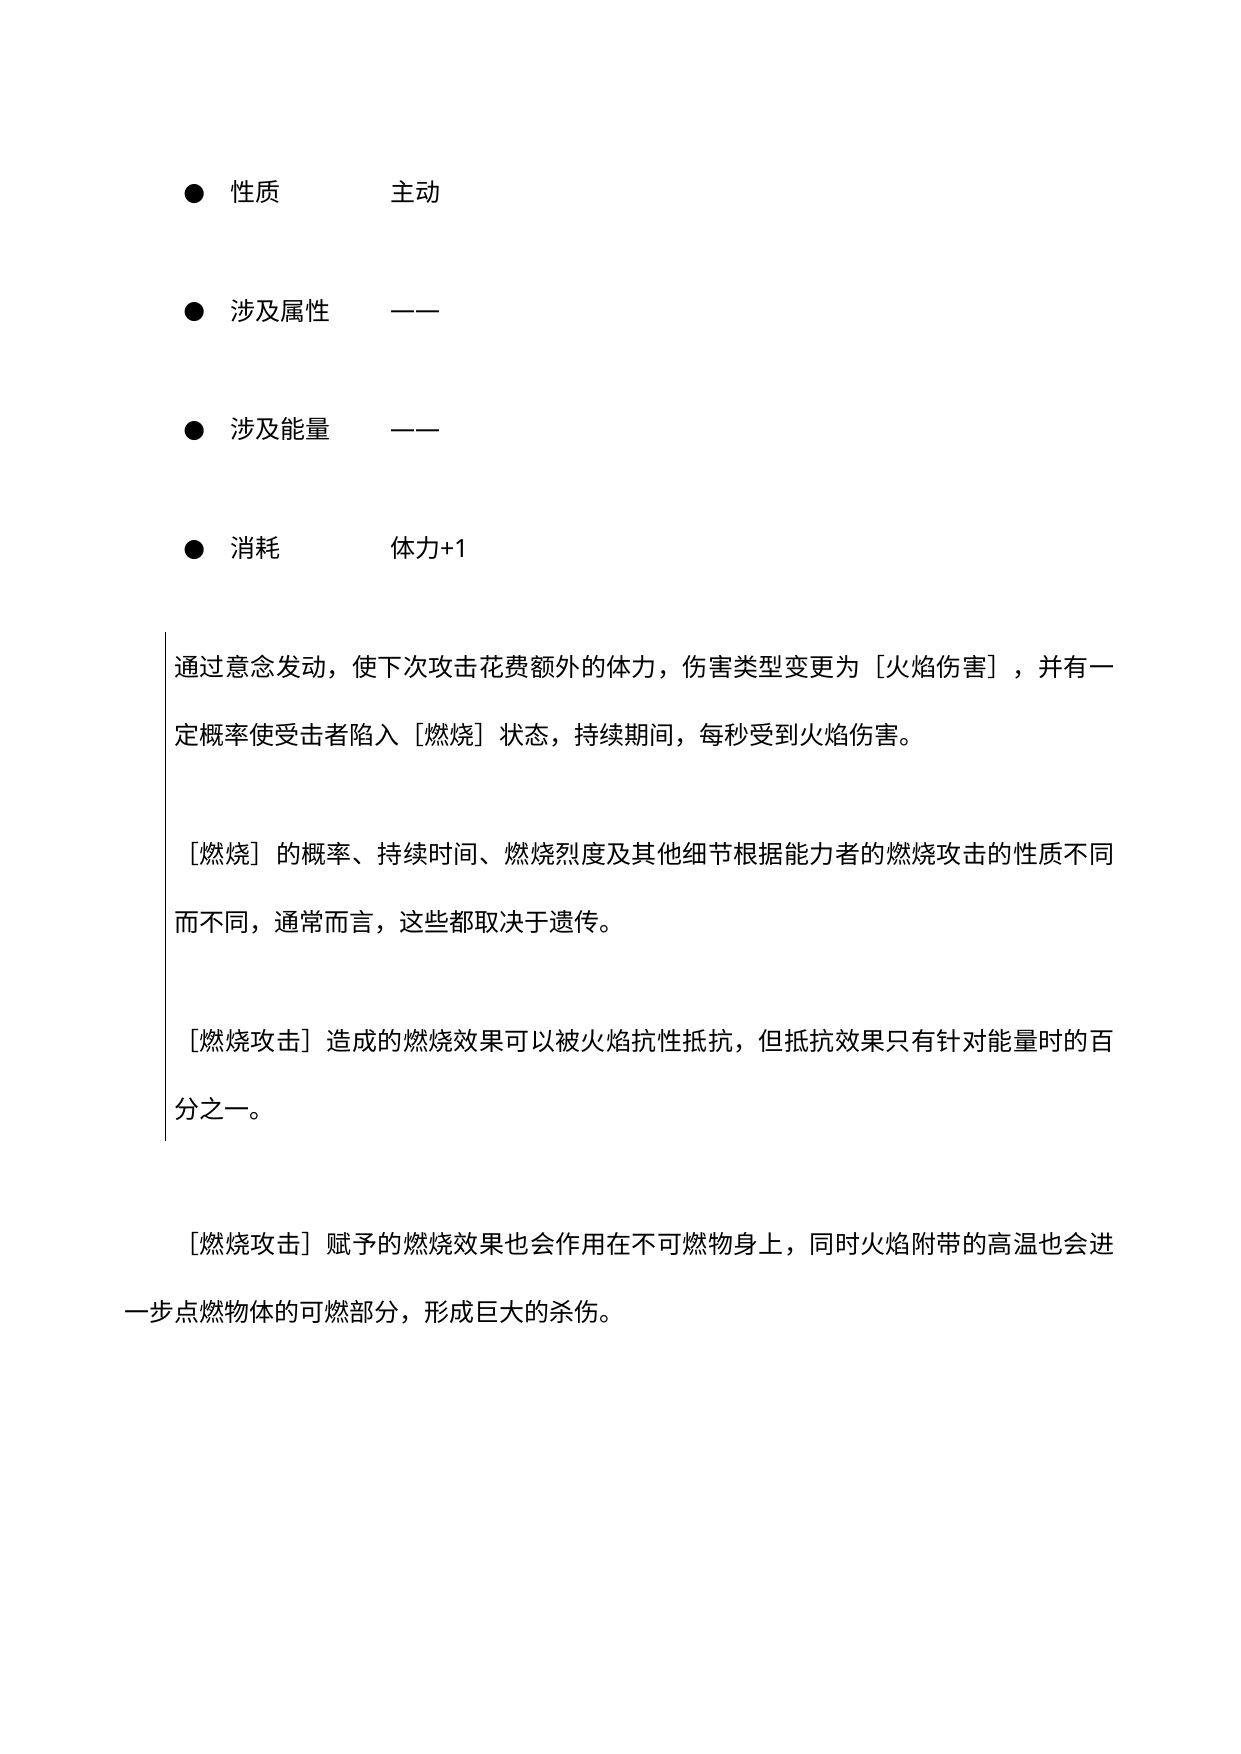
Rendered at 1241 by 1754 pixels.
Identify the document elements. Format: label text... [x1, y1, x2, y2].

table_cell ● [172, 394, 219, 513]
text ［燃烧攻击］造成的燃烧效果可以被火焰抗性抵抗，但抵抗效果只有针对能量时的百分之一。 [166, 1005, 1116, 1141]
text ［燃烧］的概率、持续时间、燃烧烈度及其他细节根据能力者的燃烧攻击的性质不同而不同，通常而言，这些都取决于遗传。 [166, 819, 1116, 954]
table_cell —— [379, 394, 999, 513]
text ［燃烧攻击］赋予的燃烧效果也会作用在不可燃物身上，同时火焰附带的高温也会进一步点燃物体的可燃部分，形成巨大的杀伤。 [124, 1209, 1116, 1345]
table_cell 涉及能量 [219, 394, 378, 513]
table_header ● [172, 156, 219, 275]
table_cell 消耗 [219, 513, 378, 632]
text 通过意念发动，使下次攻击花费额外的体力，伤害类型变更为［火焰伤害］，并有一定概率使受击者陷入［燃烧］状态，持续期间，每秒受到火焰伤害。 [166, 632, 1116, 768]
table_cell 涉及属性 [219, 275, 378, 394]
table_cell —— [379, 275, 999, 394]
table_header 性质 [219, 156, 378, 275]
table_cell ● [172, 275, 219, 394]
table_cell 体力+1 [379, 513, 999, 632]
table_cell ● [172, 513, 219, 632]
table_header 主动 [379, 156, 999, 275]
